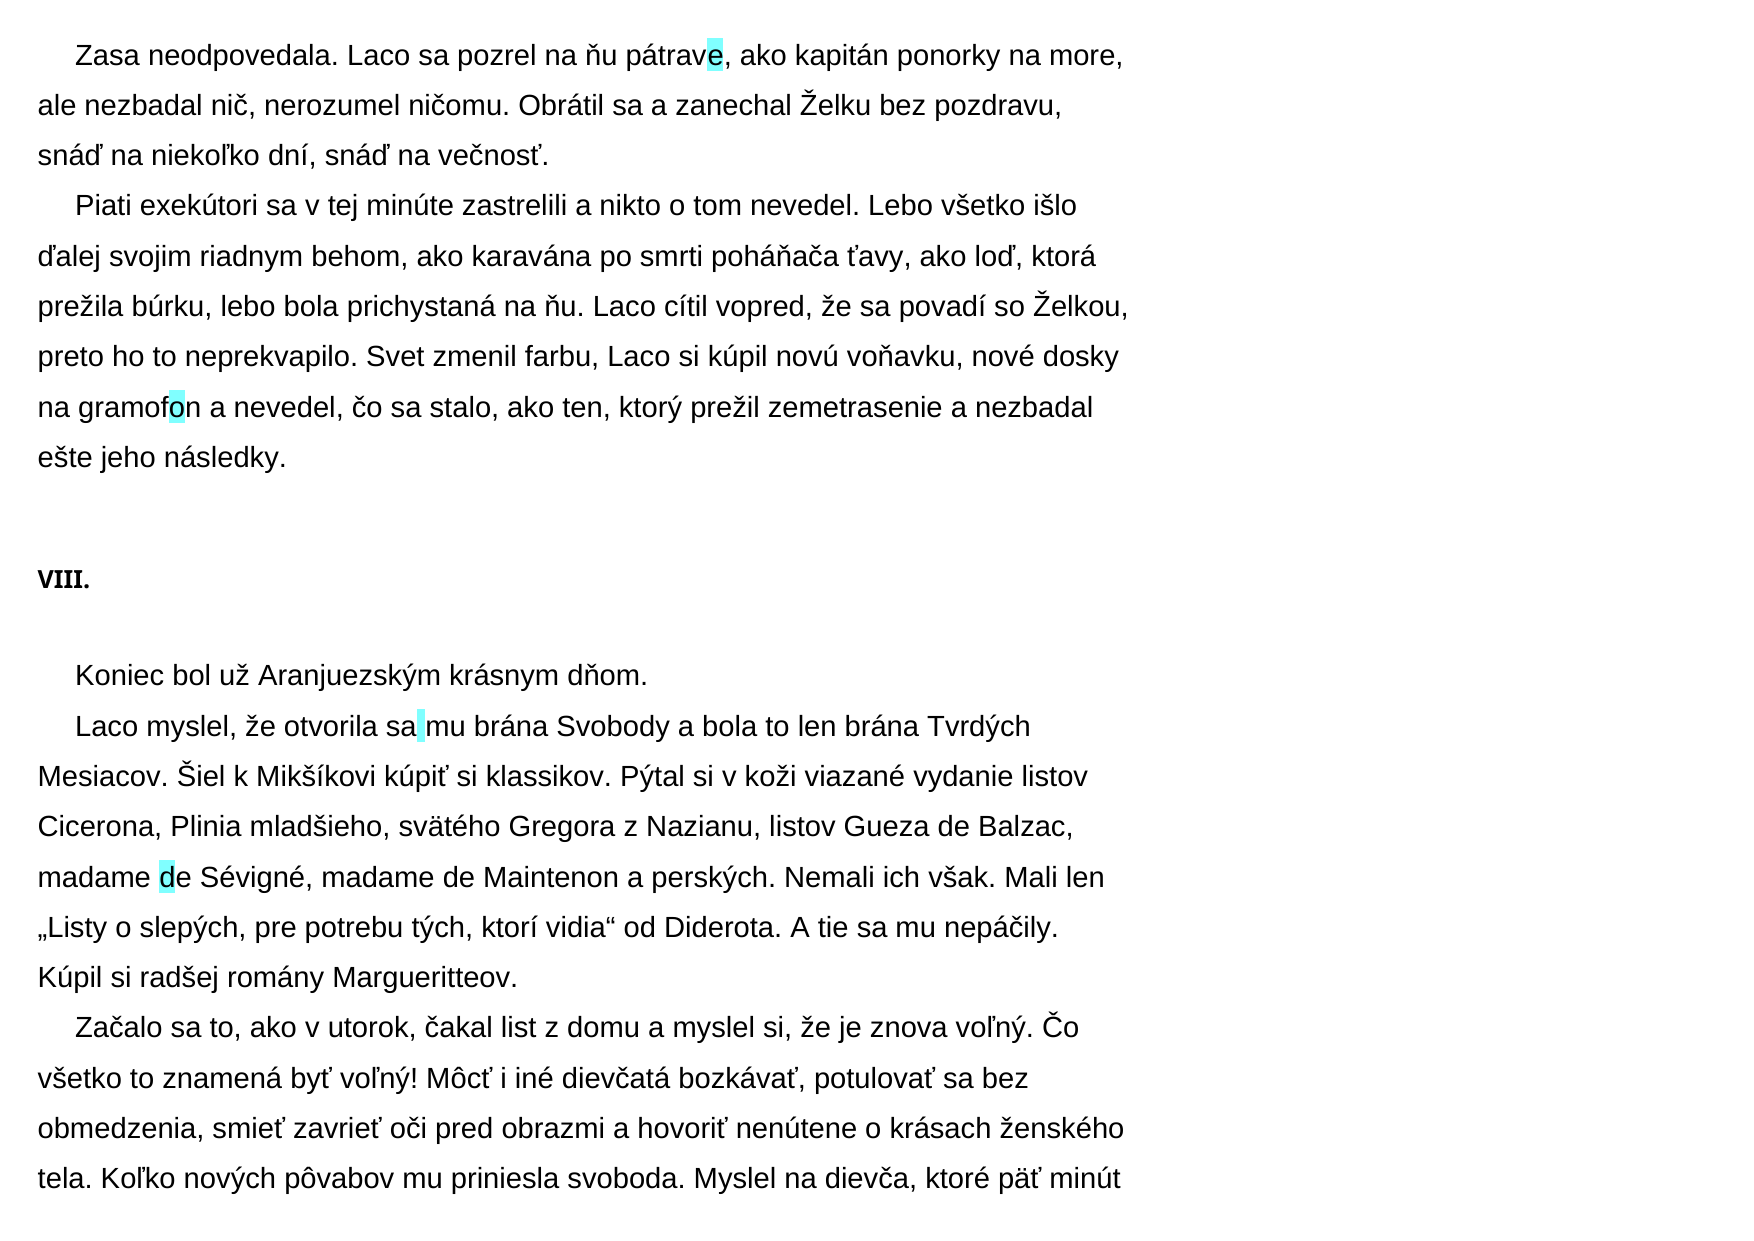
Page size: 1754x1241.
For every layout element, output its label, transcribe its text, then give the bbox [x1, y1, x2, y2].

text Koniec bol už Aranjuezským krásnym dňom. [37, 658, 1131, 692]
text Zasa neodpovedala. Laco sa pozrel na ňu pátrave, ako kapitán ponorky na more, ale nezbadal nič, nerozumel ničomu. Obrátil sa a zanechal Želku bez pozdravu, snáď na niekoľko dní, snáď na večnosť. [37, 37, 1131, 172]
text Laco myslel, že otvorila sa mu brána Svobody a bola to len brána Tvrdých Mesiacov. Šiel k Mikšíkovi kúpiť si klassikov. Pýtal si v koži viazané vydanie listov Cicerona, Plinia mladšieho, svätého Gregora z Nazianu, listov Gueza de Balzac, madame de Sévigné, madame de Maintenon a perských. Nemali ich však. Mali len „Listy o slepých, pre potrebu tých, ktorí vidia“ od Diderota. A tie sa mu nepáčily. Kúpil si radšej romány Margueritteov. [37, 709, 1131, 994]
subtitle VIII. [37, 561, 1131, 596]
text Piati exekútori sa v tej minúte zastrelili a nikto o tom nevedel. Lebo všetko išlo ďalej svojim riadnym behom, ako karavána po smrti poháňača ťavy, ako loď, ktorá prežila búrku, lebo bola prichystaná na ňu. Laco cítil vopred, že sa povadí so Želkou, preto ho to neprekvapilo. Svet zmenil farbu, Laco si kúpil novú voňavku, nové dosky na gramofon a nevedel, čo sa stalo, ako ten, ktorý prežil zemetrasenie a nezbadal ešte jeho následky. [37, 188, 1131, 473]
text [37, 1011, 1131, 1195]
